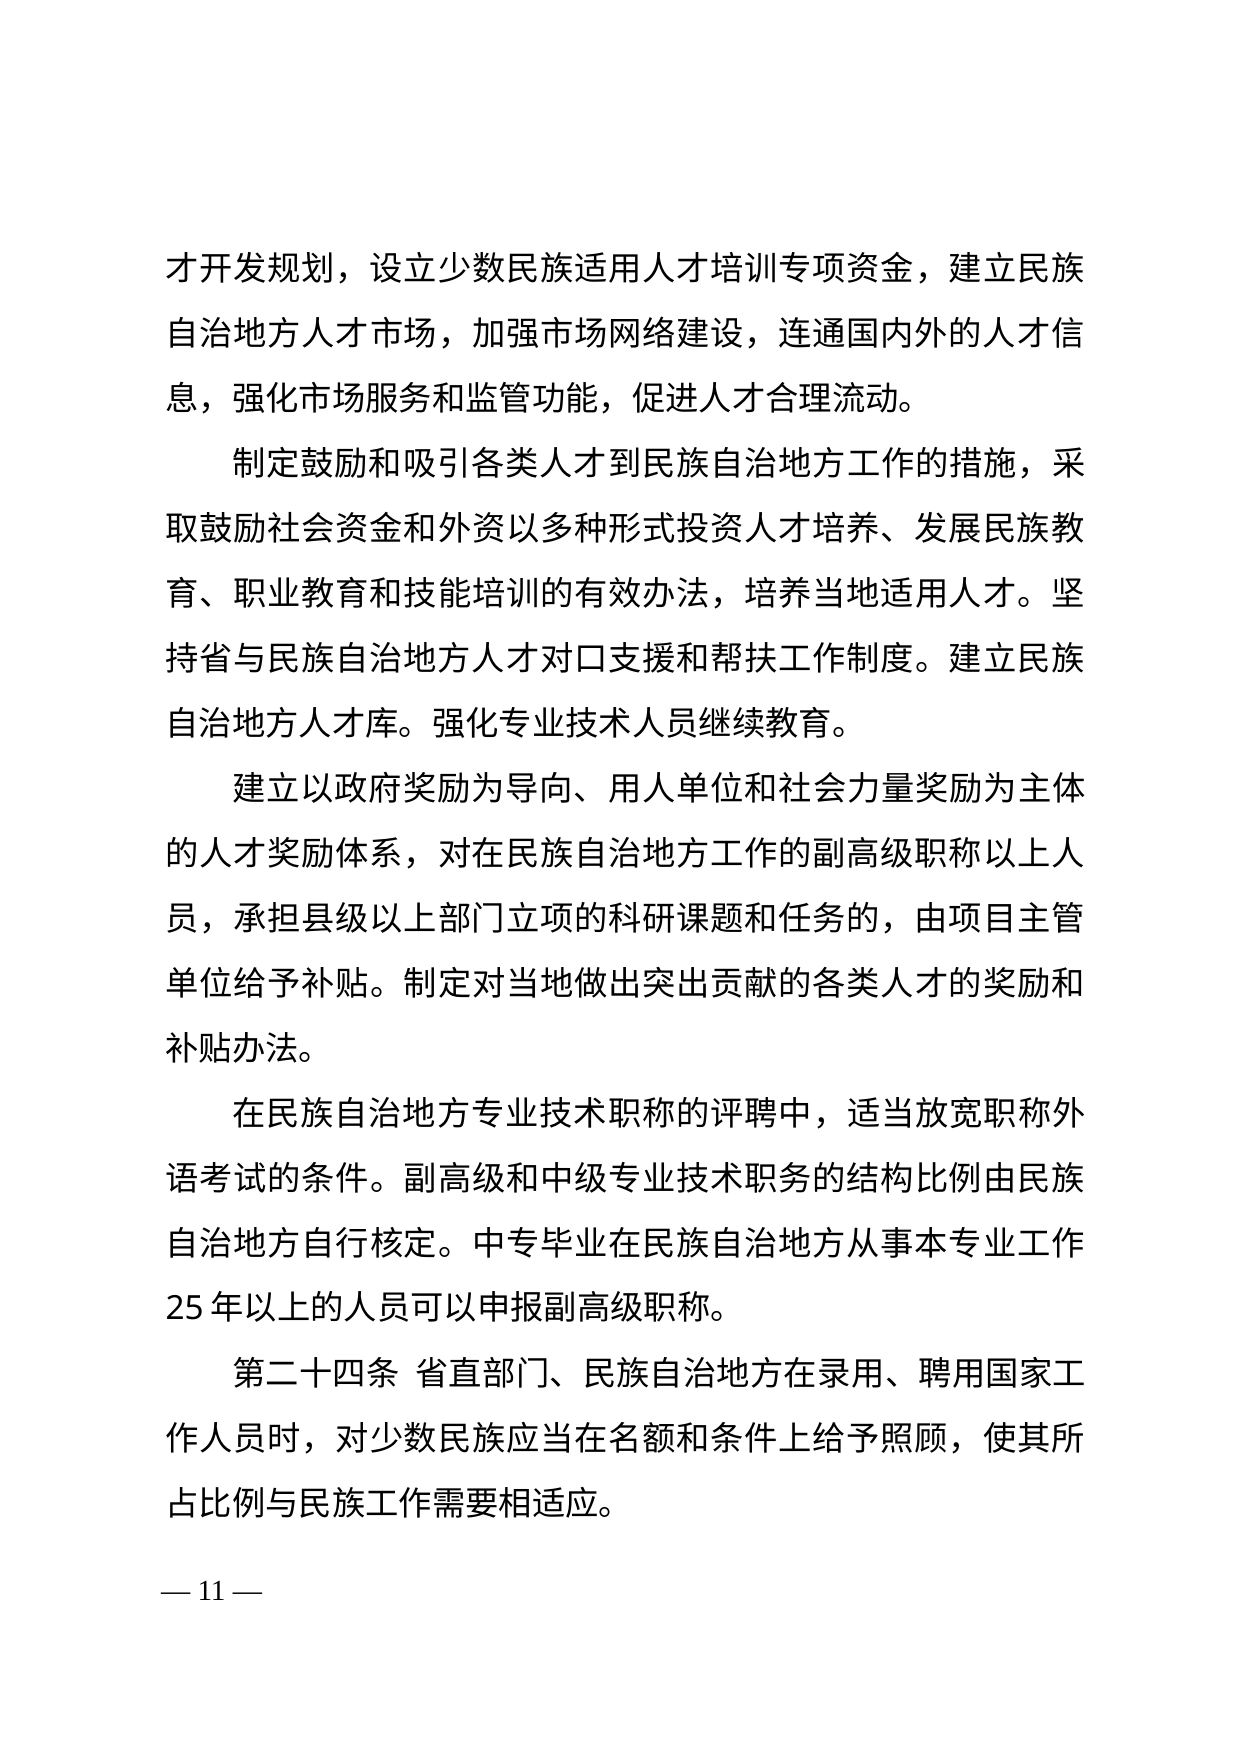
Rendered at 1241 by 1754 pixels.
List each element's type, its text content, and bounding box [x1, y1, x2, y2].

text 制定鼓励和吸引各类人才到民族自治地方工作的措施，采取鼓励社会资金和外资以多种形式投资人才培养、发展民族教育、职业教育和技能培训的有效办法，培养当地适用人才。坚持省与民族自治地方人才对口支援和帮扶工作制度。建立民族自治地方人才库。强化专业技术人员继续教育。 [165, 428, 1087, 753]
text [165, 233, 1087, 428]
text 第二十四条 省直部门、民族自治地方在录用、聘用国家工作人员时，对少数民族应当在名额和条件上给予照顾，使其所占比例与民族工作需要相适应。 [165, 1338, 1087, 1533]
text 在民族自治地方专业技术职称的评聘中，适当放宽职称外语考试的条件。副高级和中级专业技术职务的结构比例由民族自治地方自行核定。中专毕业在民族自治地方从事本专业工作25年以上的人员可以申报副高级职称。 [165, 1078, 1087, 1338]
text 建立以政府奖励为导向、用人单位和社会力量奖励为主体的人才奖励体系，对在民族自治地方工作的副高级职称以上人员，承担县级以上部门立项的科研课题和任务的，由项目主管单位给予补贴。制定对当地做出突出贡献的各类人才的奖励和补贴办法。 [165, 753, 1087, 1078]
